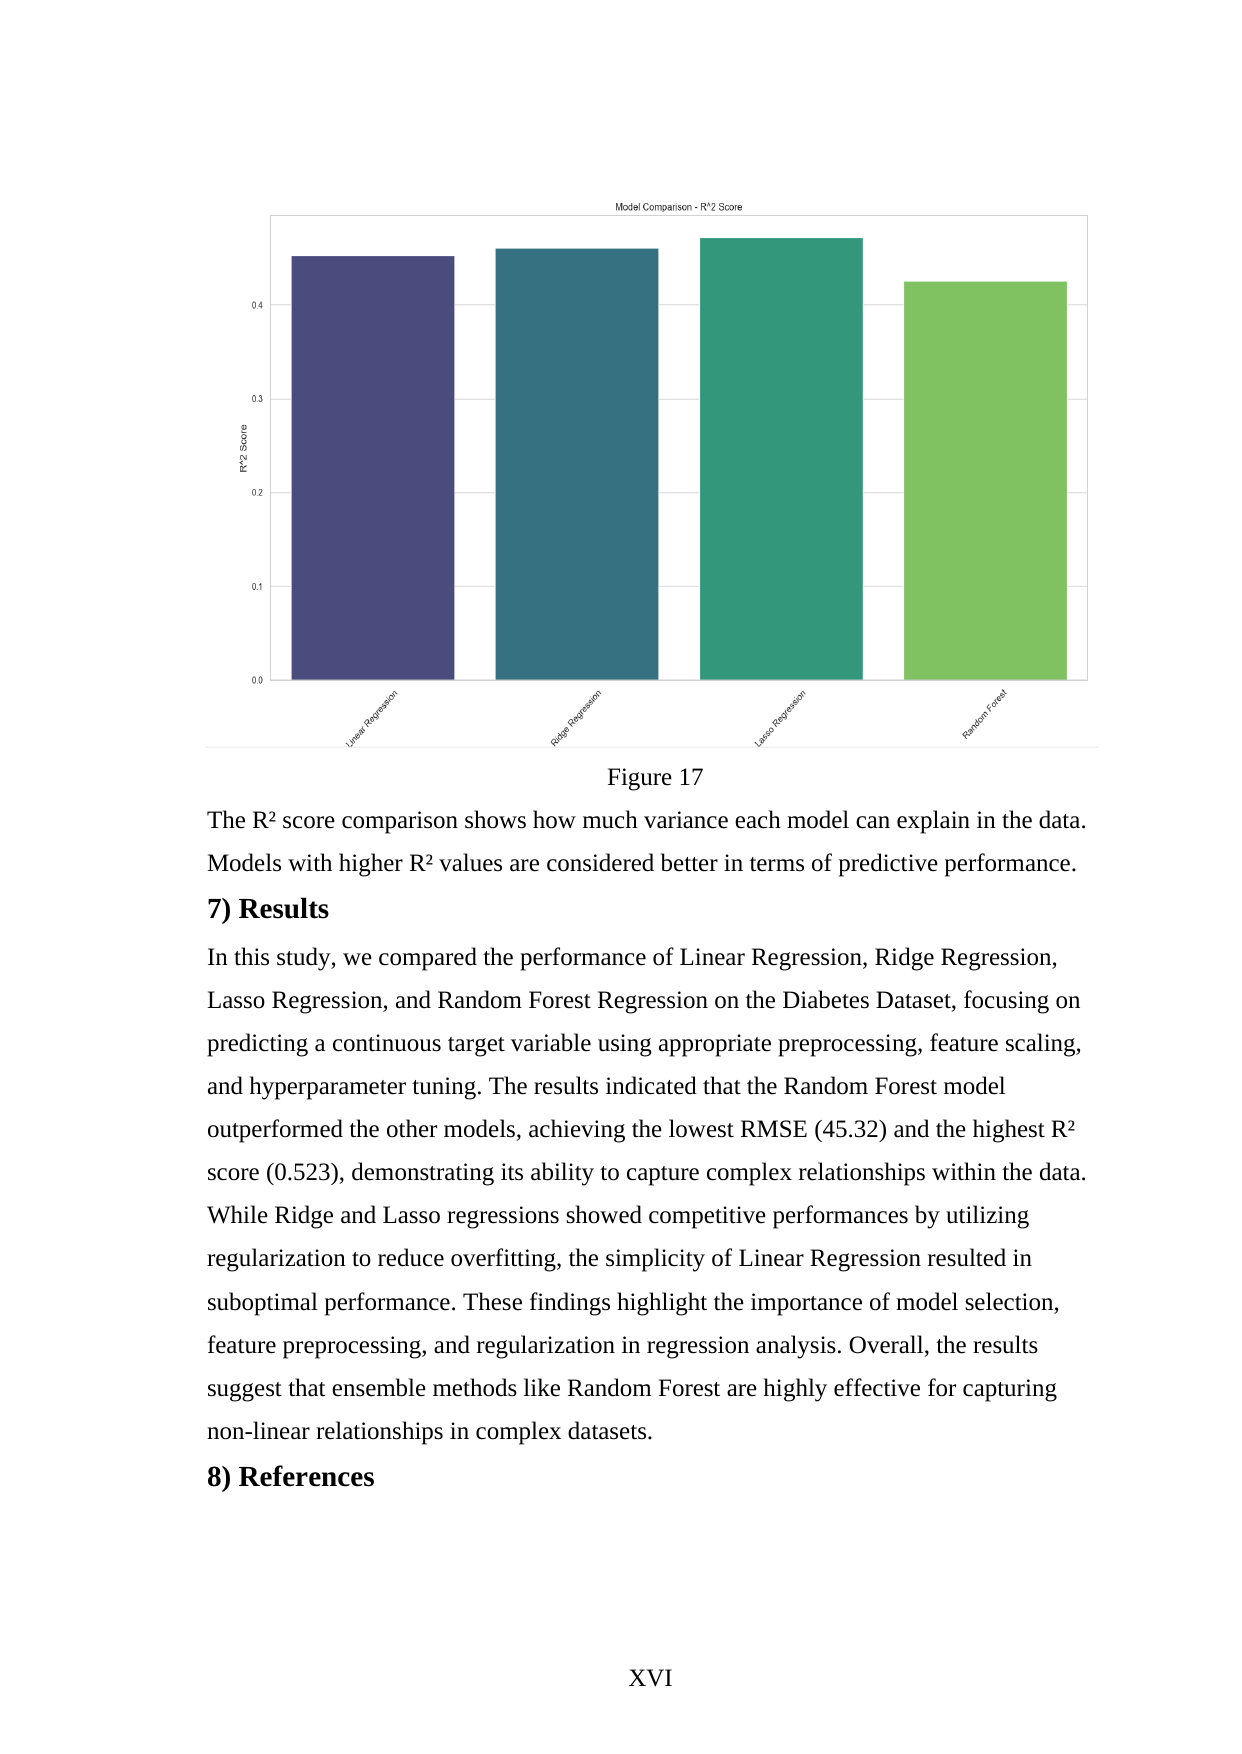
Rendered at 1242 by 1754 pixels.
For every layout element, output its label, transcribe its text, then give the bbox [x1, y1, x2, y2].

text 7) Results [207, 891, 1094, 925]
text The R² score comparison shows how much variance each model can explain in the data. Models with higher R² values are considered better in terms of predictive performance. [207, 805, 1094, 877]
picture [206, 177, 1098, 748]
text In this study, we compared the performance of Linear Regression, Ridge Regression, Lasso Regression, and Random Forest Regression on the Diabetes Dataset, focusing on predicting a continuous target variable using appropriate preprocessing, feature scaling, and hyperparameter tuning. The results indicated that the Random Forest model outperformed the other models, achieving the lowest RMSE (45.32) and the highest R² score (0.523), demonstrating its ability to capture complex relationships within the data. While Ridge and Lasso regressions showed competitive performances by utilizing regularization to reduce overfitting, the simplicity of Linear Regression resulted in suboptimal performance. These findings highlight the importance of model selection, feature preprocessing, and regularization in regression analysis. Overall, the results suggest that ensemble methods like Random Forest are highly effective for capturing non-linear relationships in complex datasets. [207, 942, 1094, 1445]
text 8) References [207, 1459, 1094, 1493]
text Figure 17 [207, 762, 1094, 791]
